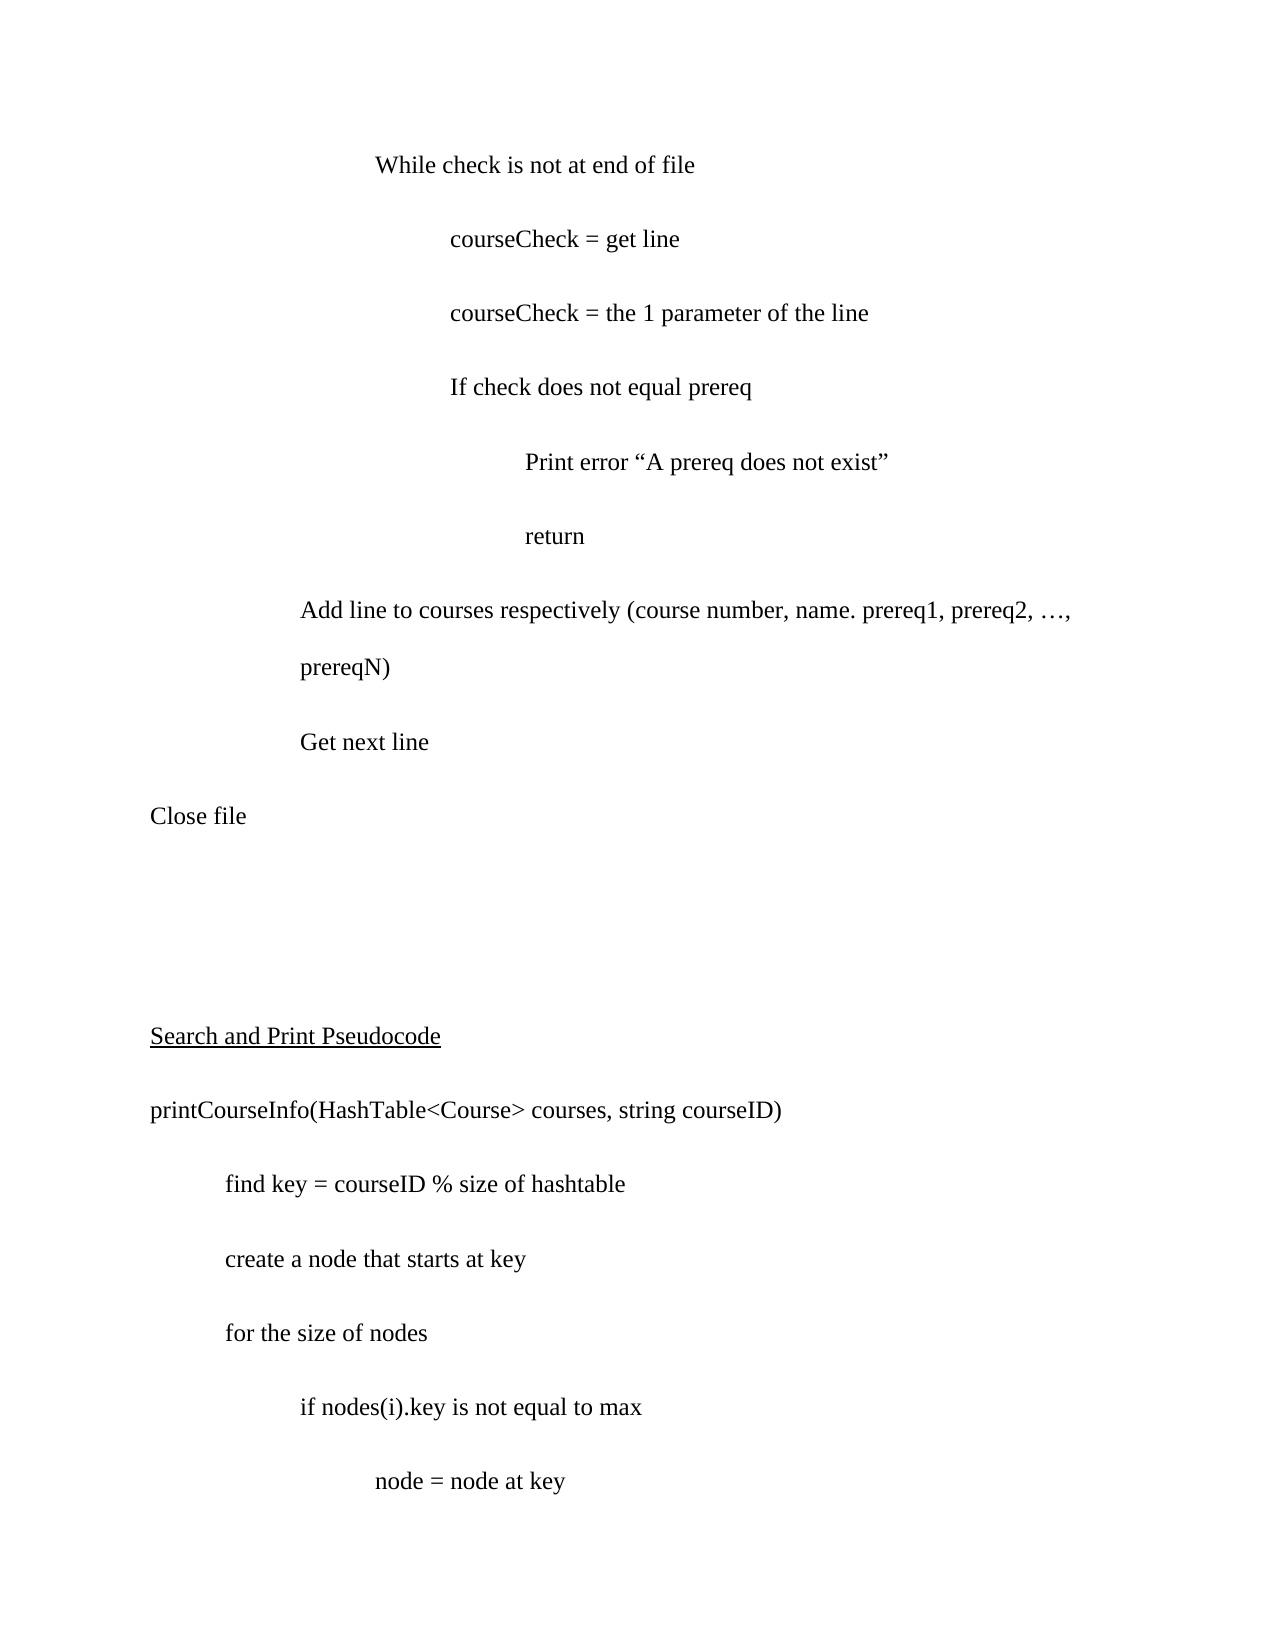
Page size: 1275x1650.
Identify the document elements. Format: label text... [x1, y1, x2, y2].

text printCourseInfo(HashTable<Course> courses, string courseID) [150, 1095, 1125, 1124]
text Add line to courses respectively (course number, name. prereq1, prereq2, …, prereqN) [300, 595, 1125, 681]
text Close file [150, 801, 1125, 829]
text if nodes(i).key is not equal to max [150, 1392, 1125, 1421]
text find key = courseID % size of hashtable [150, 1169, 1125, 1198]
text courseCheck = get line [150, 224, 1125, 253]
text node = node at key [150, 1466, 1125, 1495]
text create a node that starts at key [150, 1244, 1125, 1272]
text for the size of nodes [150, 1318, 1125, 1347]
text courseCheck = the 1 parameter of the line [150, 298, 1125, 327]
text Get next line [150, 727, 1125, 755]
text return [150, 521, 1125, 549]
text Print error “A prereq does not exist” [150, 447, 1125, 475]
text If check does not equal prereq [150, 372, 1125, 401]
text Search and Print Pseudocode [150, 1021, 1125, 1050]
text While check is not at end of file [150, 150, 1125, 179]
